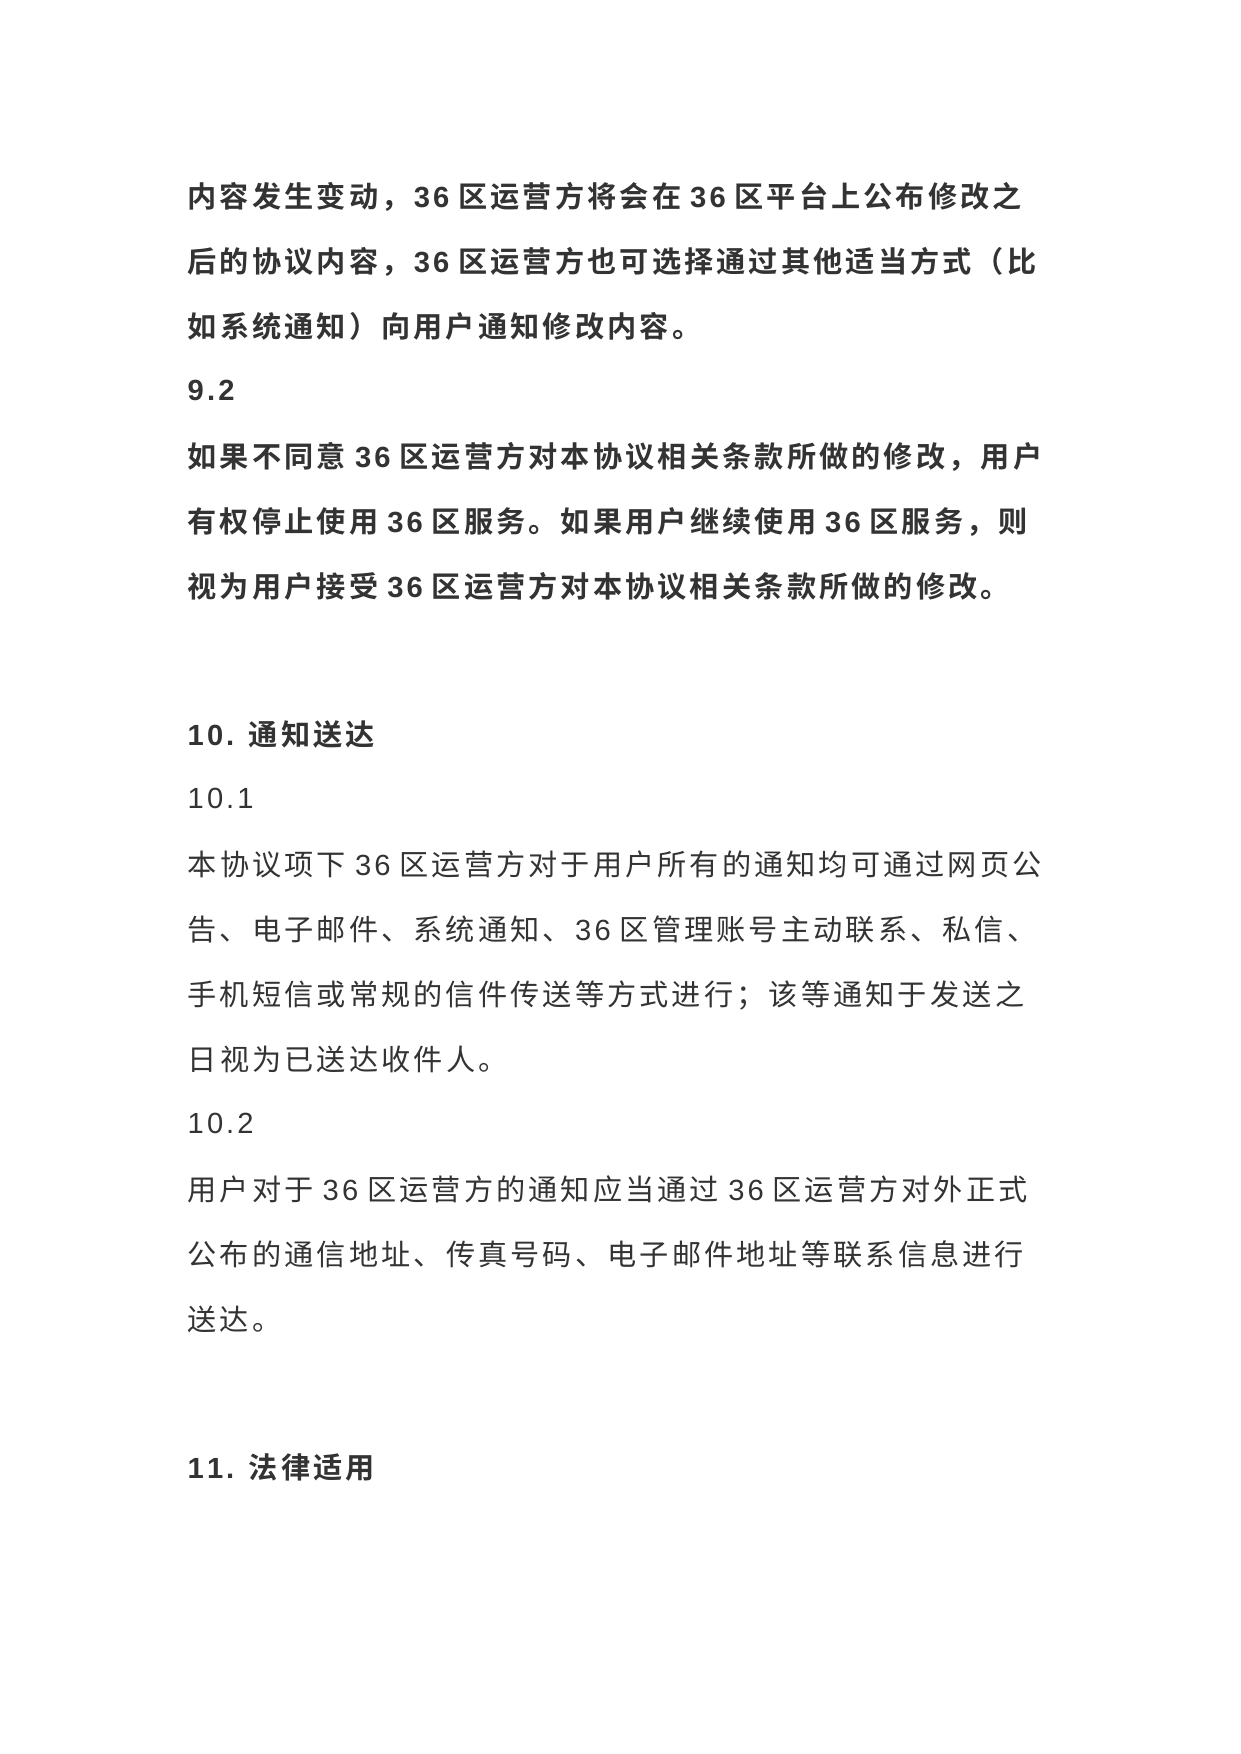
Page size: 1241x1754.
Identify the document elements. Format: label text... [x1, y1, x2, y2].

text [187, 162, 1053, 357]
text 10.2 用户对于36区运营方的通知应当通过36区运营方对外正式公布的通信地址、传真号码、电子邮件地址等联系信息进行送达。 [187, 1090, 1053, 1350]
text 9.2 如果不同意36区运营方对本协议相关条款所做的修改，用户有权停止使用36区服务。如果用户继续使用36区服务，则视为用户接受36区运营方对本协议相关条款所做的修改。 [187, 357, 1053, 617]
subtitle 11. 法律适用 [187, 1434, 1053, 1499]
subtitle 10. 通知送达 [187, 700, 1053, 765]
text 10.1 本协议项下36区运营方对于用户所有的通知均可通过网页公告、电子邮件、系统通知、36区管理账号主动联系、私信、手机短信或常规的信件传送等方式进行；该等通知于发送之日视为已送达收件人。 [187, 765, 1053, 1090]
